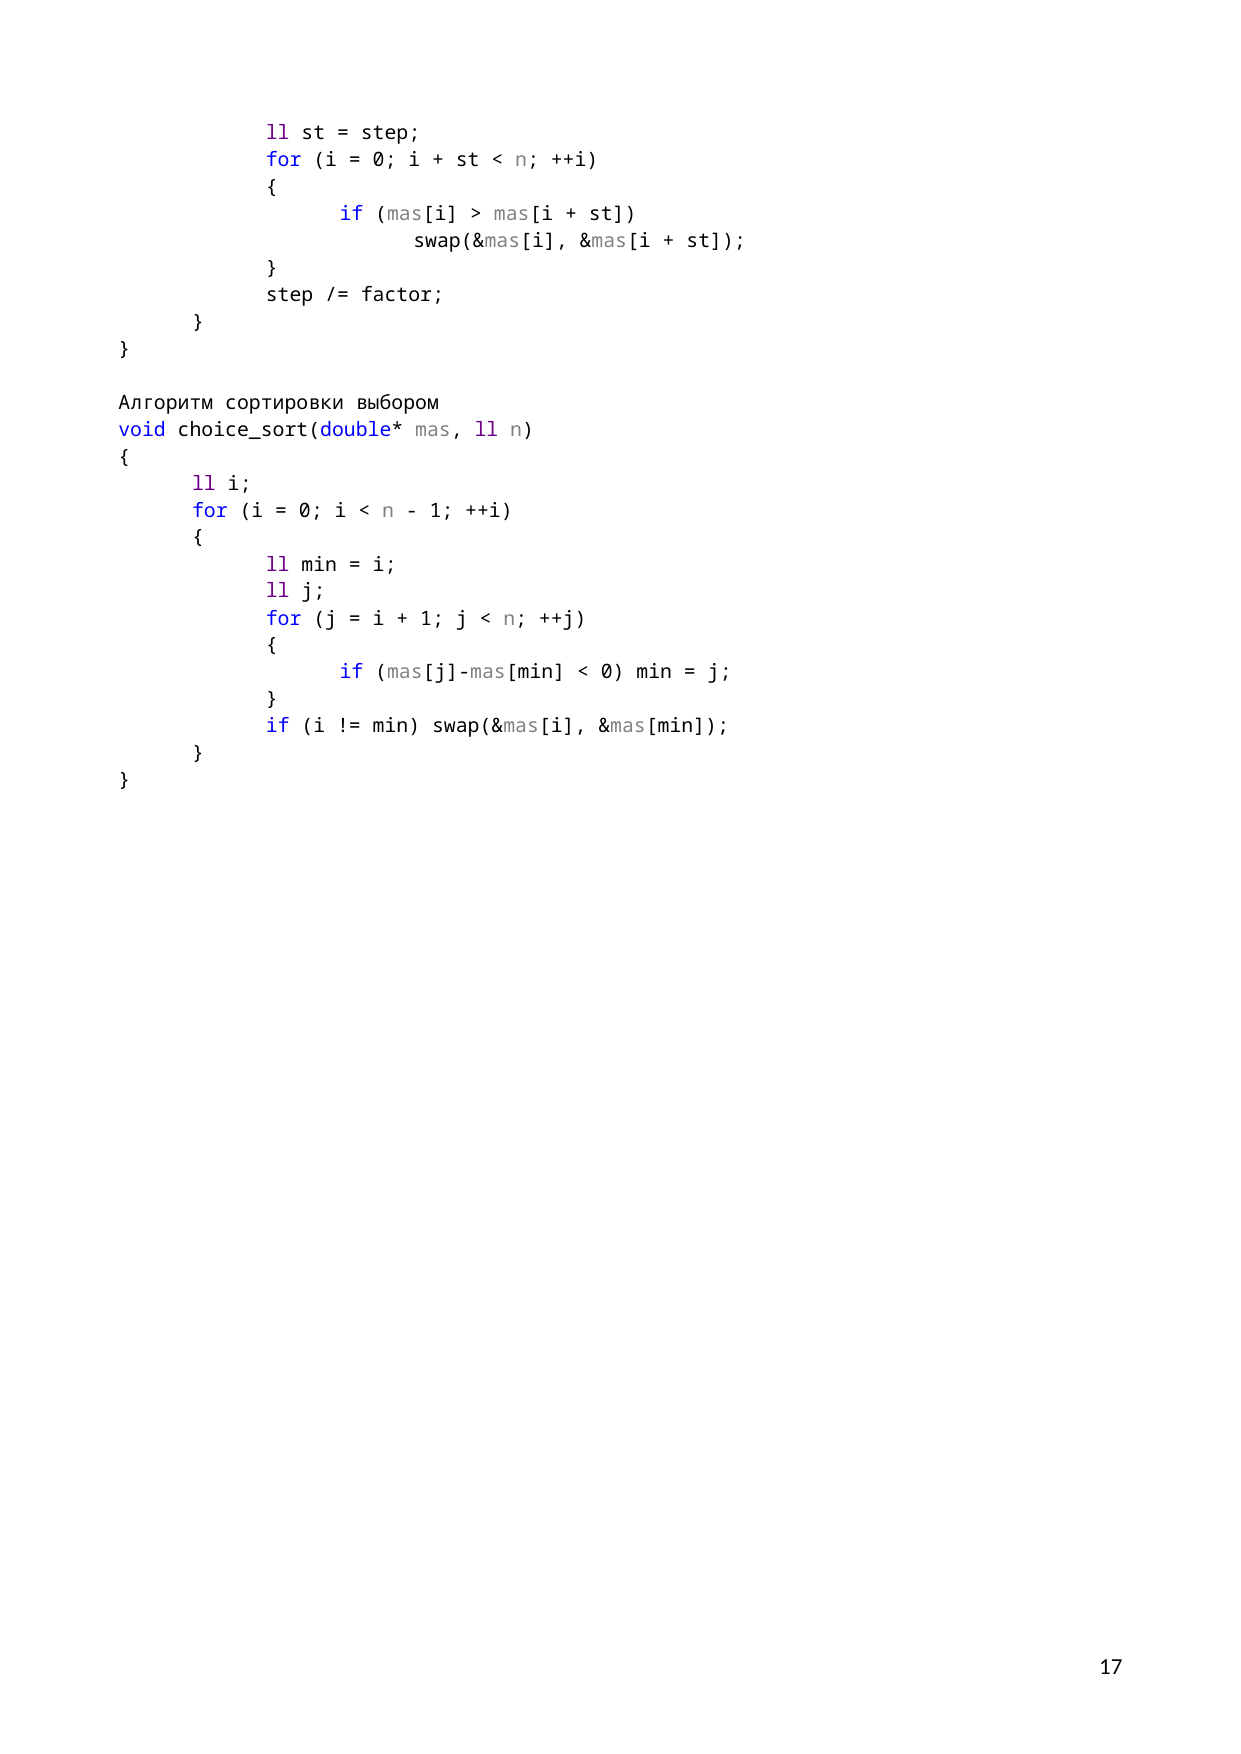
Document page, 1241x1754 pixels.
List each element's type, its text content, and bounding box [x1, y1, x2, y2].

text for (i = 0; i < n - 1; ++i) [118, 496, 1122, 523]
text swap(&mas[i], &mas[i + st]); [118, 226, 1122, 253]
text } [118, 253, 1122, 280]
text Алгоритм сортировки выбором [118, 388, 1122, 415]
text for (j = i + 1; j < n; ++j) [118, 604, 1122, 631]
text } [118, 766, 1122, 793]
text } [118, 739, 1122, 766]
text void choice_sort(double* mas, ll n) [118, 415, 1122, 442]
text { [118, 442, 1122, 469]
text { [118, 631, 1122, 658]
text ll j; [118, 577, 1122, 604]
text { [118, 172, 1122, 199]
text ll i; [118, 469, 1122, 496]
text if (mas[j]-mas[min] < 0) min = j; [118, 658, 1122, 685]
text if (i != min) swap(&mas[i], &mas[min]); [118, 712, 1122, 739]
text } [118, 685, 1122, 712]
text { [118, 523, 1122, 550]
text if (mas[i] > mas[i + st]) [118, 199, 1122, 226]
text step /= factor; [118, 280, 1122, 307]
text } [118, 307, 1122, 334]
text } [118, 334, 1122, 361]
text for (i = 0; i + st < n; ++i) [118, 145, 1122, 172]
text ll min = i; [118, 550, 1122, 577]
text ll st = step; [118, 118, 1122, 145]
